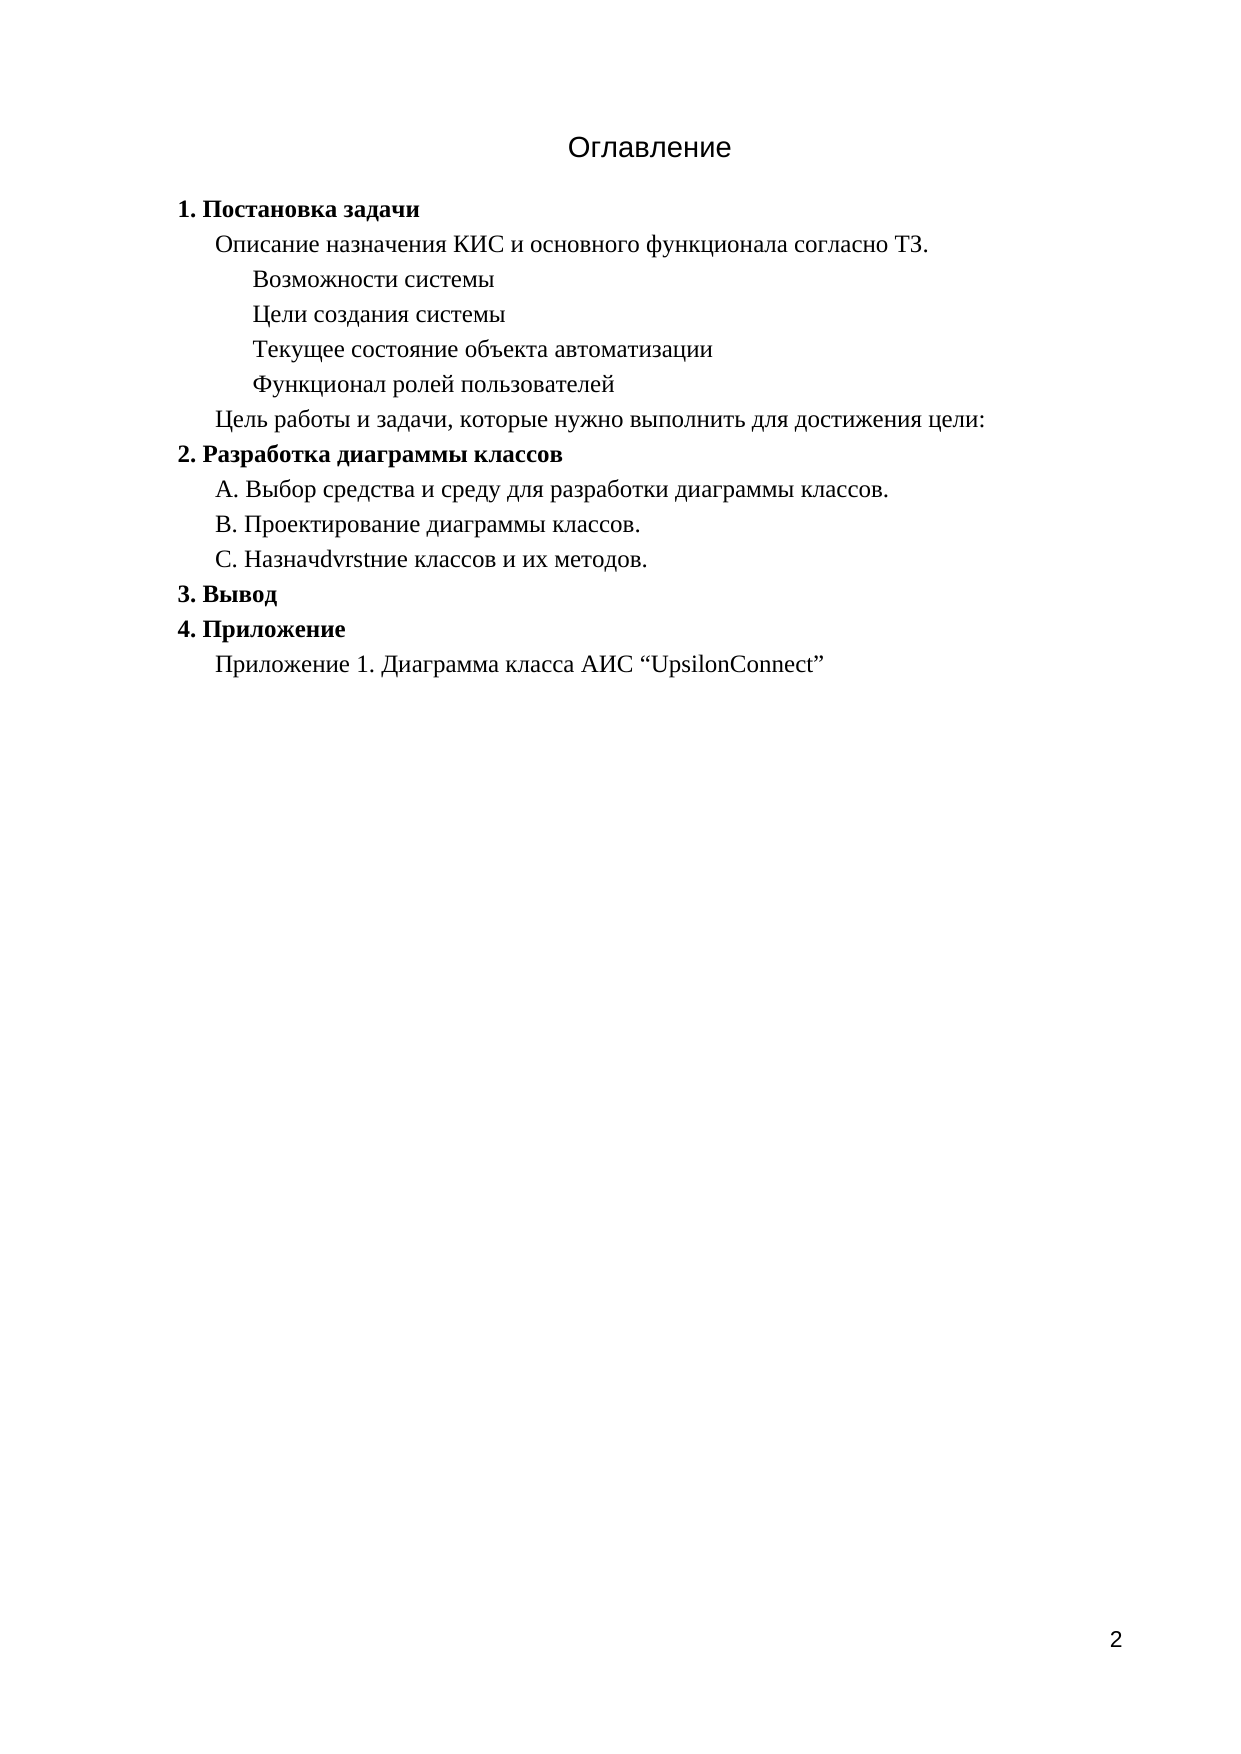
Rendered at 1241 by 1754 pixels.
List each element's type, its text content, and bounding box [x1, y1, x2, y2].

text Оглавление [177, 130, 1122, 164]
